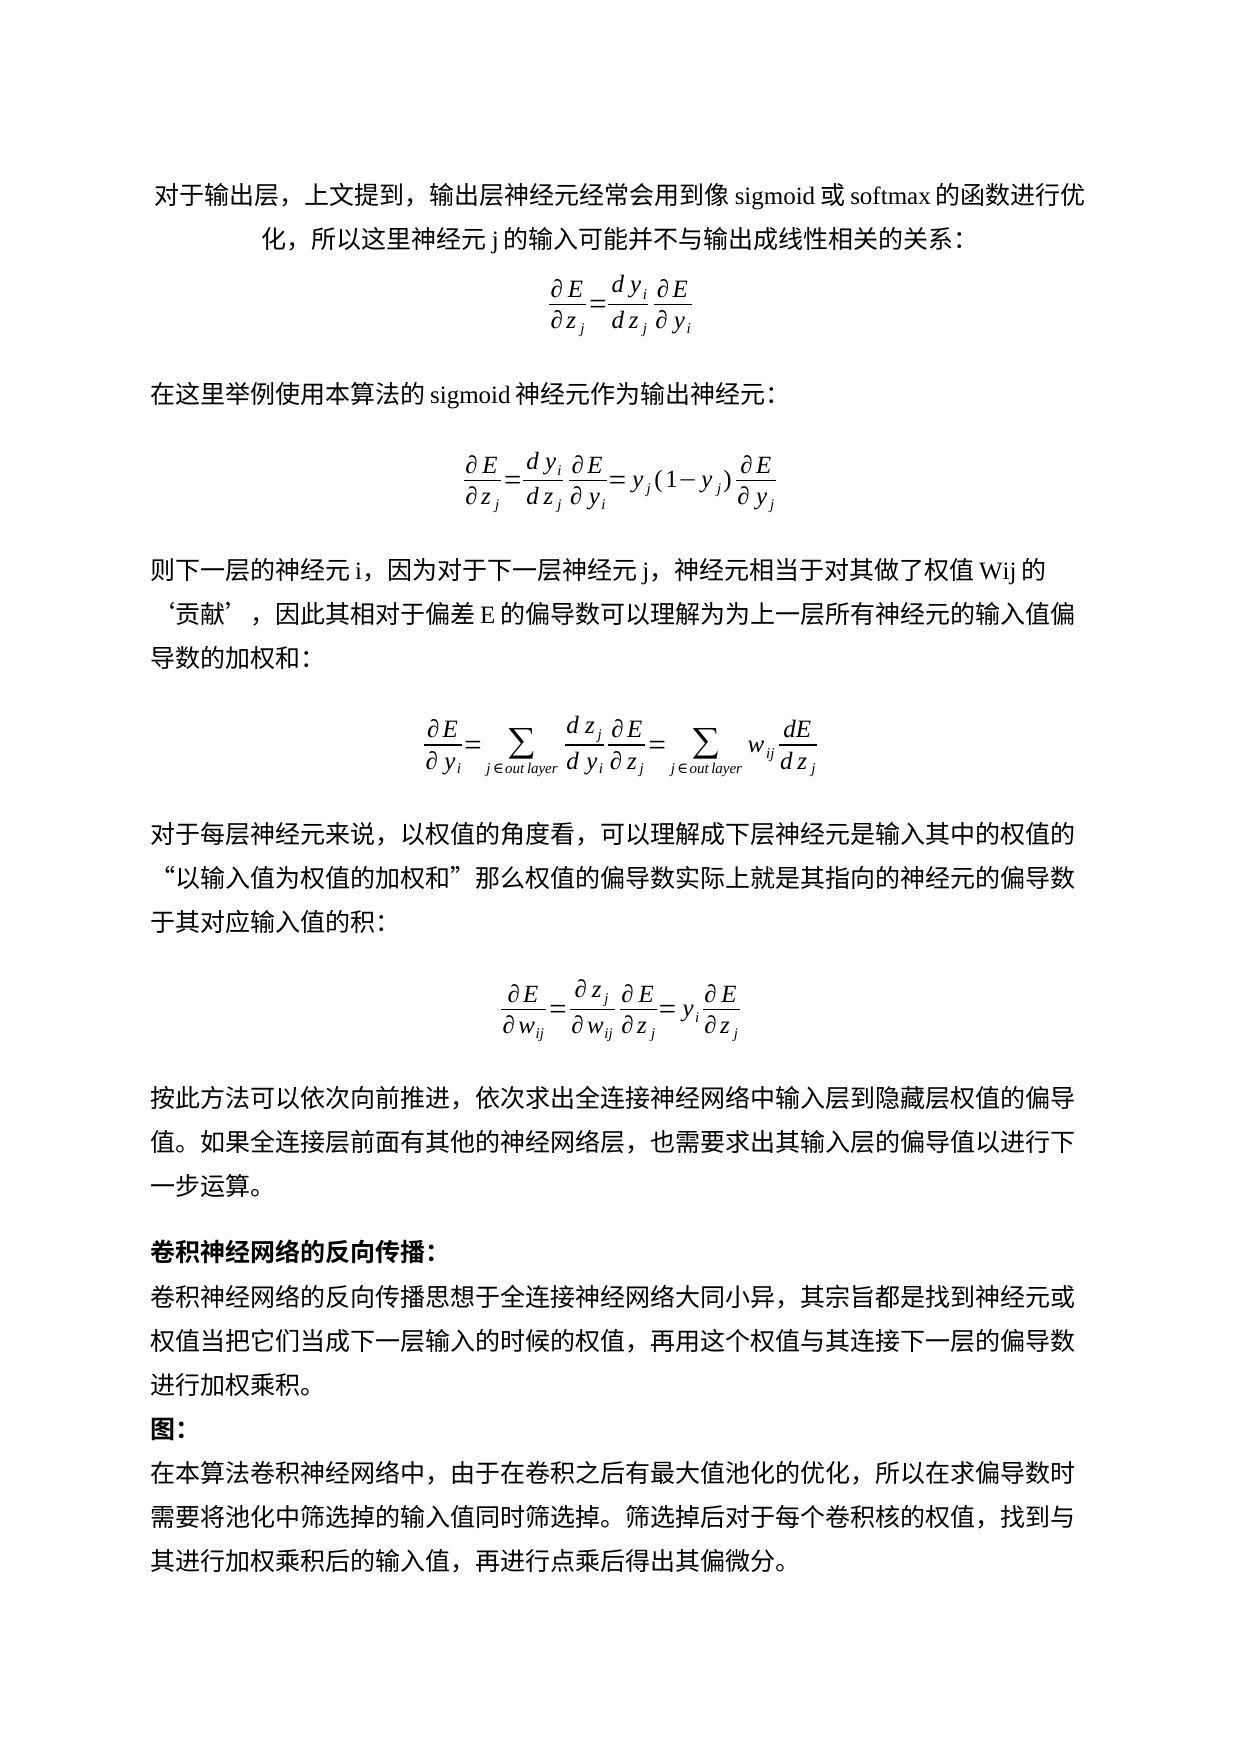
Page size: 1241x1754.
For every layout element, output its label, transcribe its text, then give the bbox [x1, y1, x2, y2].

subtitle 卷积神经网络的反向传播： [150, 1229, 1090, 1273]
subtitle 图： [150, 1405, 1090, 1449]
subtitle 在本算法卷积神经网络中，由于在卷积之后有最大值池化的优化，所以在求偏导数时需要将池化中筛选掉的输入值同时筛选掉。筛选掉后对于每个卷积核的权值，找到与其进行加权乘积后的输入值，再进行点乘后得出其偏微分。 [150, 1449, 1090, 1582]
subtitle 卷积神经网络的反向传播思想于全连接神经网络大同小异，其宗旨都是找到神经元或权值当把它们当成下一层输入的时候的权值，再用这个权值与其连接下一层的偏导数进行加权乘积。 [150, 1273, 1090, 1405]
text 按此方法可以依次向前推进，依次求出全连接神经网络中输入层到隐藏层权值的偏导值。如果全连接层前面有其他的神经网络层，也需要求出其输入层的偏导值以进行下一步运算。 [150, 1075, 1090, 1207]
text 对于输出层，上文提到，输出层神经元经常会用到像sigmoid或softmax的函数进行优化，所以这里神经元j的输入可能并不与输出成线性相关的关系： [150, 172, 1090, 348]
text 在这里举例使用本算法的sigmoid神经元作为输出神经元： [150, 370, 1090, 414]
text 对于每层神经元来说，以权值的角度看，可以理解成下层神经元是输入其中的权值的“以输入值为权值的加权和”那么权值的偏导数实际上就是其指向的神经元的偏导数于其对应输入值的积： [150, 811, 1090, 943]
text 则下一层的神经元i，因为对于下一层神经元j，神经元相当于对其做了权值Wij的‘贡献’，因此其相对于偏差E的偏导数可以理解为为上一层所有神经元的输入值偏导数的加权和： [150, 546, 1090, 678]
